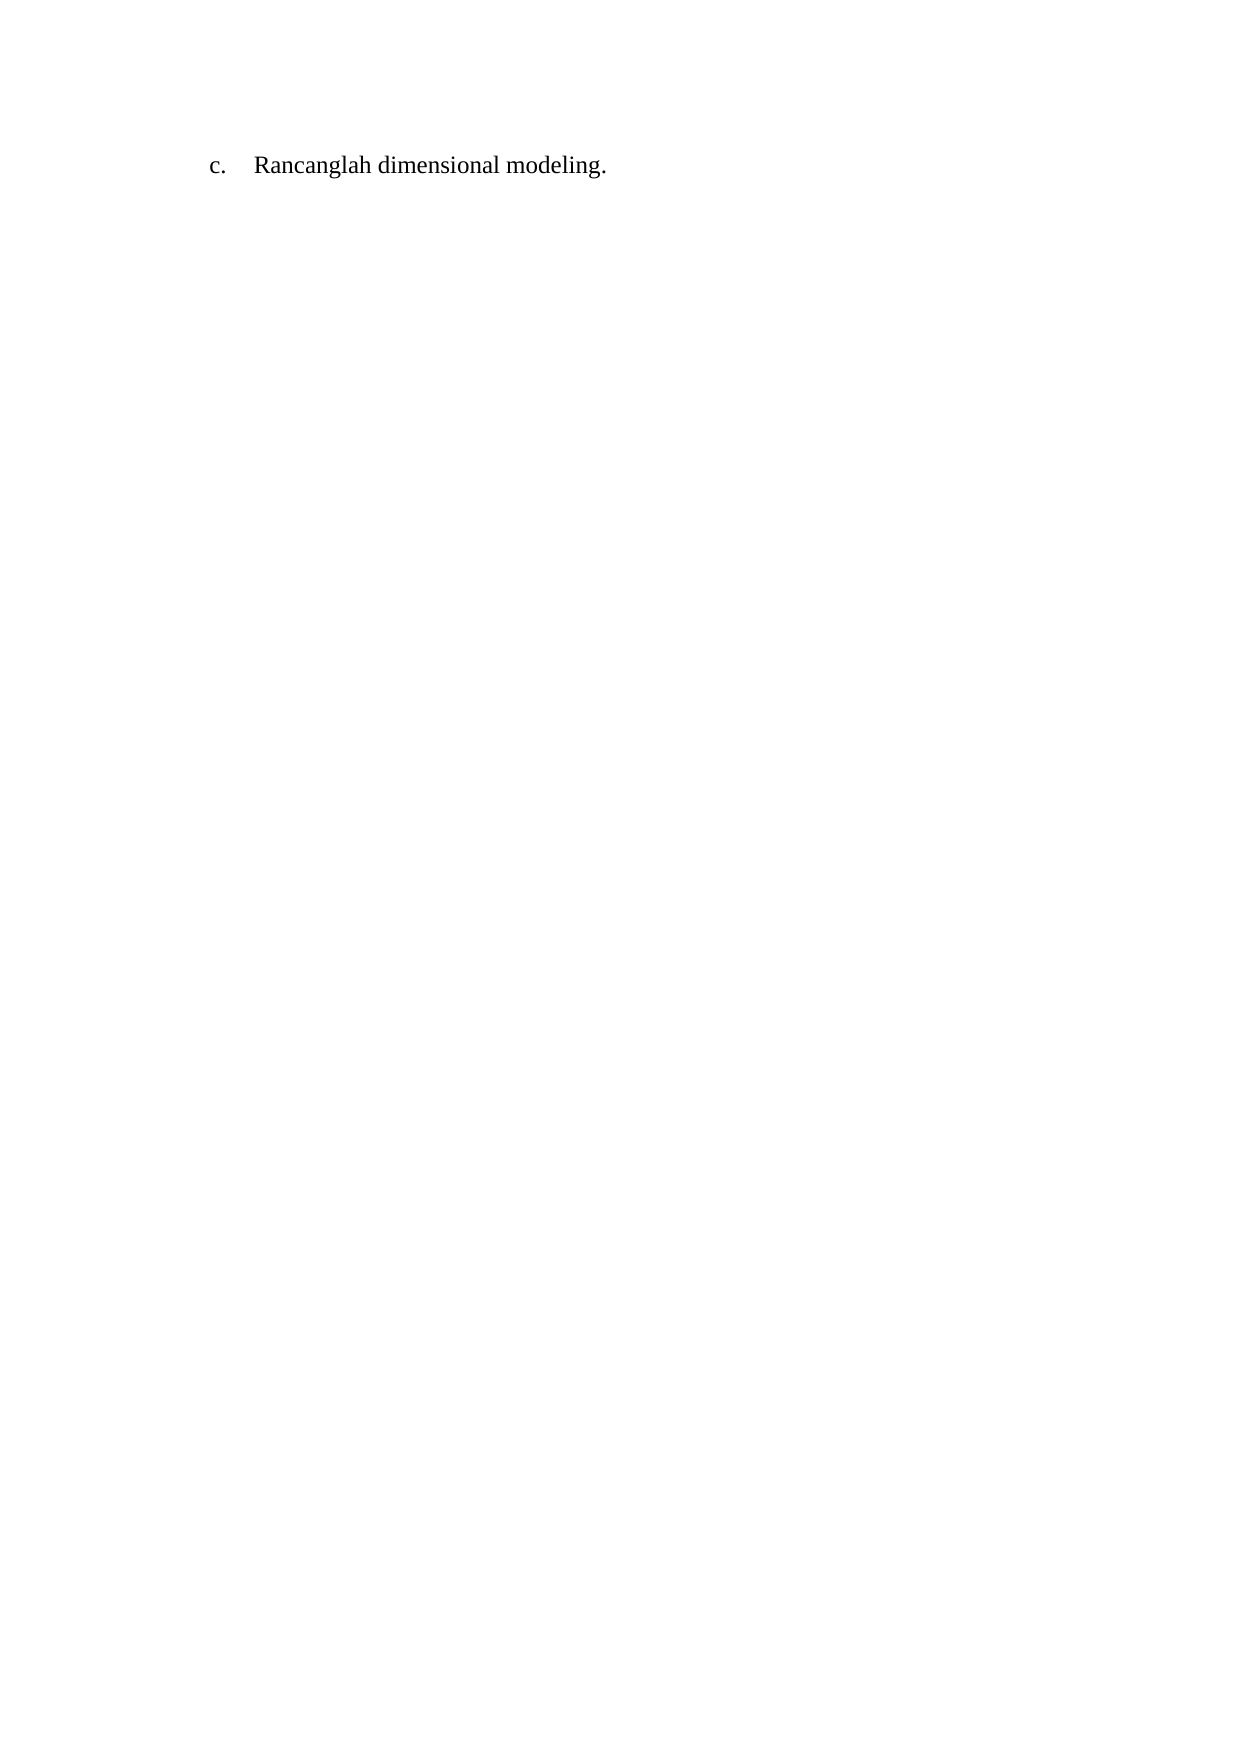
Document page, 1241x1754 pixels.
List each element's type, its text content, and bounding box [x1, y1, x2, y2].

list Rancanglah dimensional modeling. [209, 150, 1090, 179]
